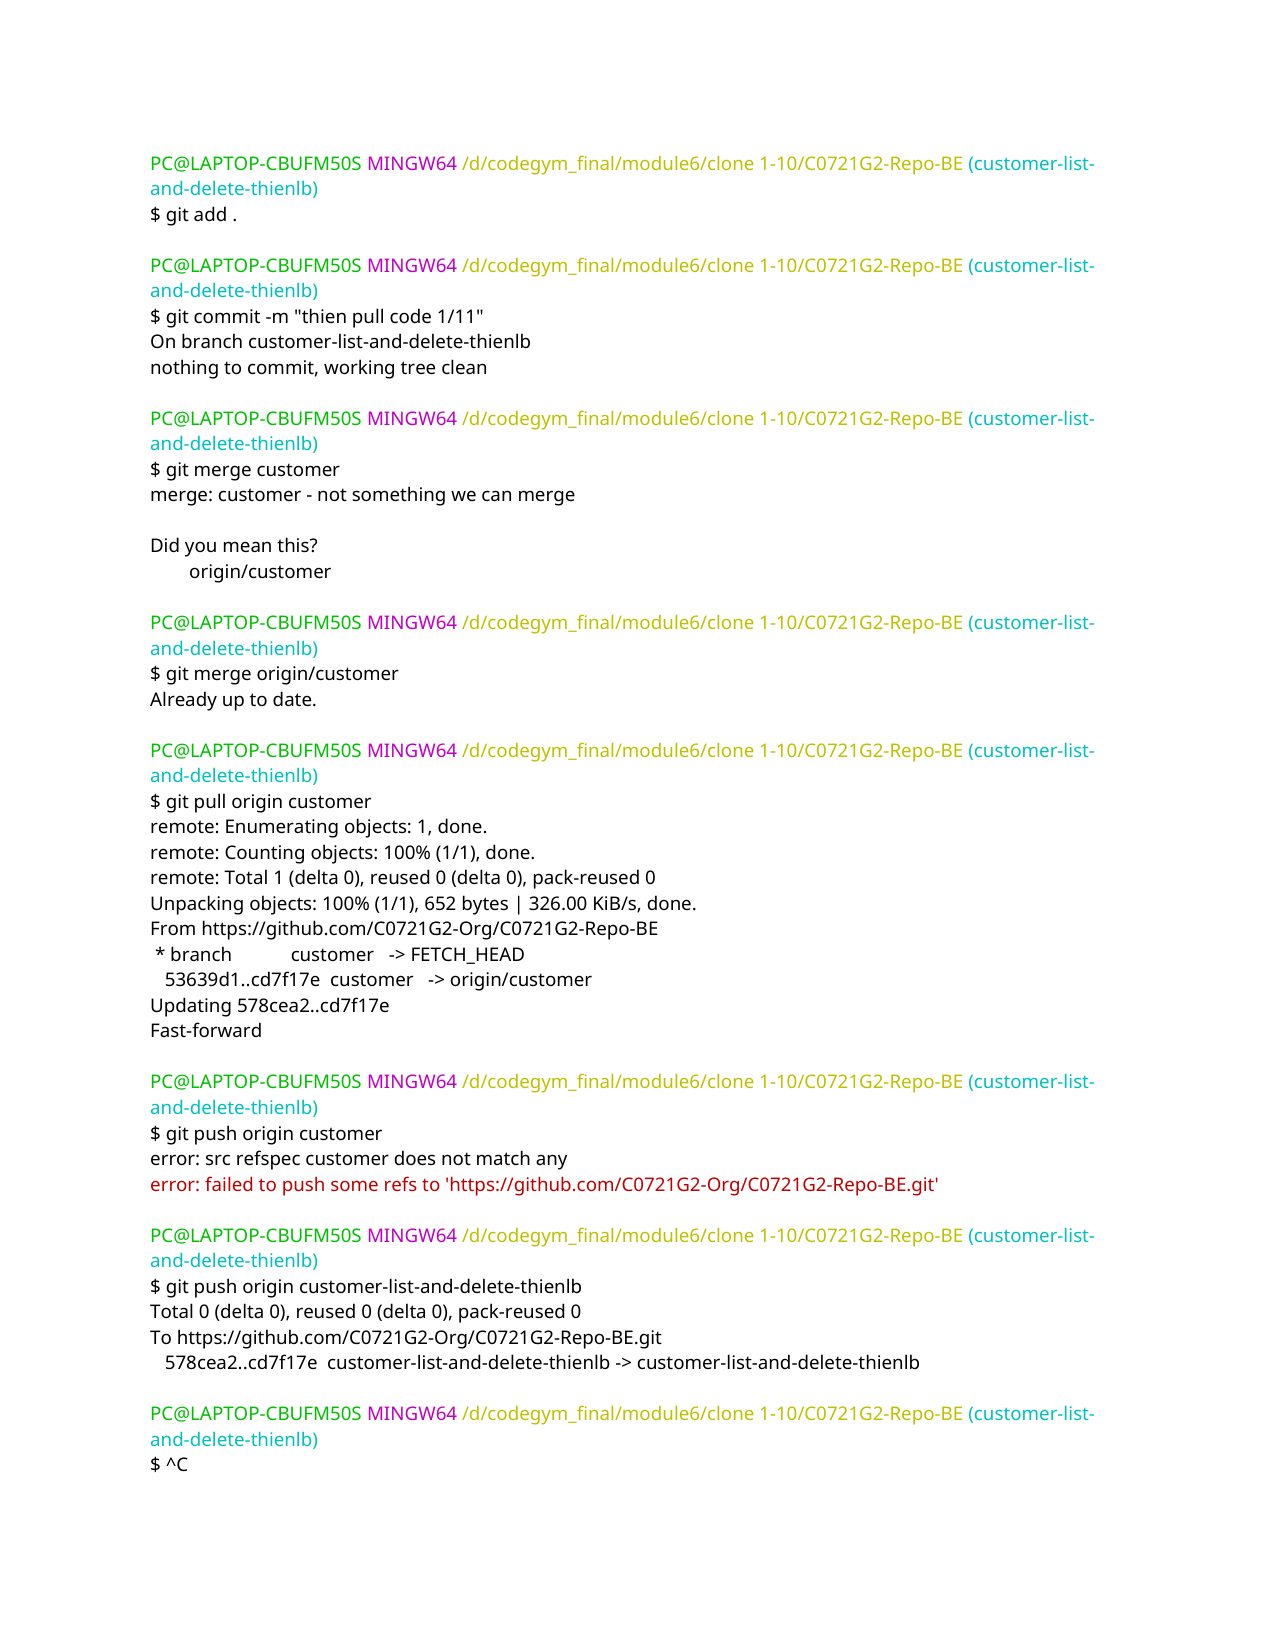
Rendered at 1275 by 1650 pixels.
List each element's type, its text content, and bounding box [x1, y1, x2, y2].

text $ git pull origin customer [150, 788, 1125, 813]
text PC@LAPTOP-CBUFM50S MINGW64 /d/codegym_final/module6/clone 1-10/C0721G2-Repo-BE (customer-list-and-delete-thienlb) [150, 737, 1125, 788]
text $ git push origin customer [150, 1120, 1125, 1145]
text Fast-forward [150, 1018, 1125, 1043]
text PC@LAPTOP-CBUFM50S MINGW64 /d/codegym_final/module6/clone 1-10/C0721G2-Repo-BE (customer-list-and-delete-thienlb) [150, 1222, 1125, 1273]
text On branch customer-list-and-delete-thienlb [150, 329, 1125, 354]
text PC@LAPTOP-CBUFM50S MINGW64 /d/codegym_final/module6/clone 1-10/C0721G2-Repo-BE (customer-list-and-delete-thienlb) [150, 252, 1125, 303]
text remote: Total 1 (delta 0), reused 0 (delta 0), pack-reused 0 [150, 864, 1125, 890]
text PC@LAPTOP-CBUFM50S MINGW64 /d/codegym_final/module6/clone 1-10/C0721G2-Repo-BE (customer-list-and-delete-thienlb) [150, 609, 1125, 660]
text 578cea2..cd7f17e customer-list-and-delete-thienlb -> customer-list-and-delete-thienlb [150, 1349, 1125, 1375]
text $ git commit -m "thien pull code 1/11" [150, 303, 1125, 329]
text $ git merge customer [150, 456, 1125, 482]
text Did you mean this? [150, 533, 1125, 558]
text error: src refspec customer does not match any [150, 1145, 1125, 1171]
text From https://github.com/C0721G2-Org/C0721G2-Repo-BE [150, 916, 1125, 941]
text Already up to date. [150, 686, 1125, 711]
text * branch customer -> FETCH_HEAD [150, 941, 1125, 967]
text $ git merge origin/customer [150, 660, 1125, 686]
text merge: customer - not something we can merge [150, 482, 1125, 507]
text Total 0 (delta 0), reused 0 (delta 0), pack-reused 0 [150, 1298, 1125, 1324]
text remote: Counting objects: 100% (1/1), done. [150, 839, 1125, 864]
text PC@LAPTOP-CBUFM50S MINGW64 /d/codegym_final/module6/clone 1-10/C0721G2-Repo-BE (customer-list-and-delete-thienlb) [150, 1069, 1125, 1120]
text remote: Enumerating objects: 1, done. [150, 813, 1125, 839]
text error: failed to push some refs to 'https://github.com/C0721G2-Org/C0721G2-Repo-BE.git' [150, 1171, 1125, 1196]
text $ git add . [150, 201, 1125, 227]
text 53639d1..cd7f17e customer -> origin/customer [150, 967, 1125, 992]
text PC@LAPTOP-CBUFM50S MINGW64 /d/codegym_final/module6/clone 1-10/C0721G2-Repo-BE (customer-list-and-delete-thienlb) [150, 150, 1125, 201]
text Updating 578cea2..cd7f17e [150, 992, 1125, 1018]
text PC@LAPTOP-CBUFM50S MINGW64 /d/codegym_final/module6/clone 1-10/C0721G2-Repo-BE (customer-list-and-delete-thienlb) [150, 405, 1125, 456]
text nothing to commit, working tree clean [150, 354, 1125, 380]
text origin/customer [150, 558, 1125, 584]
text $ git push origin customer-list-and-delete-thienlb [150, 1273, 1125, 1298]
text Unpacking objects: 100% (1/1), 652 bytes | 326.00 KiB/s, done. [150, 890, 1125, 916]
text $ ^C [150, 1452, 1125, 1477]
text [150, 1401, 1125, 1452]
text To https://github.com/C0721G2-Org/C0721G2-Repo-BE.git [150, 1324, 1125, 1349]
